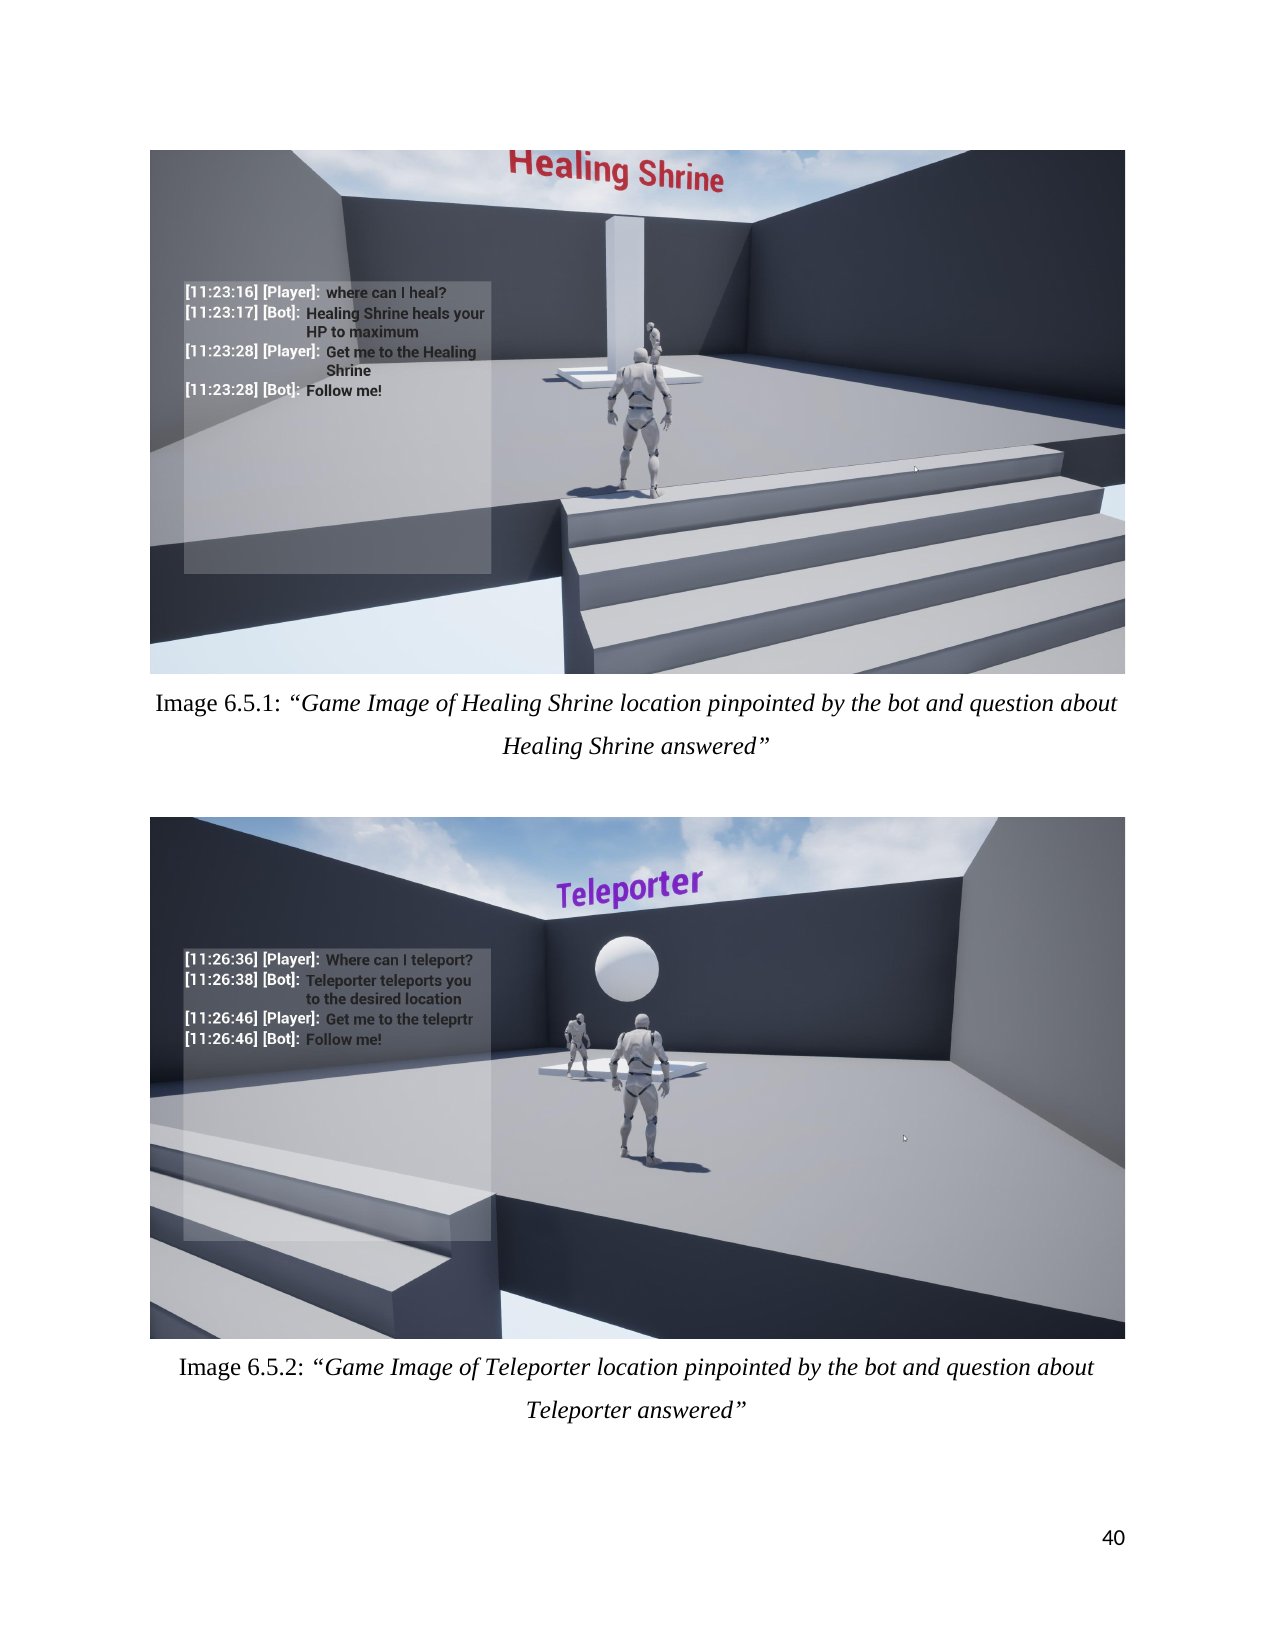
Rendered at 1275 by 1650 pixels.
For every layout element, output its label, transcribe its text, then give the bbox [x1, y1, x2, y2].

text Image 6.5.1: “Game Image of Healing Shrine location pinpointed by the bot and question about Healing Shrine answered” [150, 688, 1125, 760]
picture [150, 150, 1125, 674]
picture [150, 817, 1125, 1339]
text Image 6.5.2: “Game Image of Teleporter location pinpointed by the bot and question about Teleporter answered” [150, 1352, 1125, 1424]
